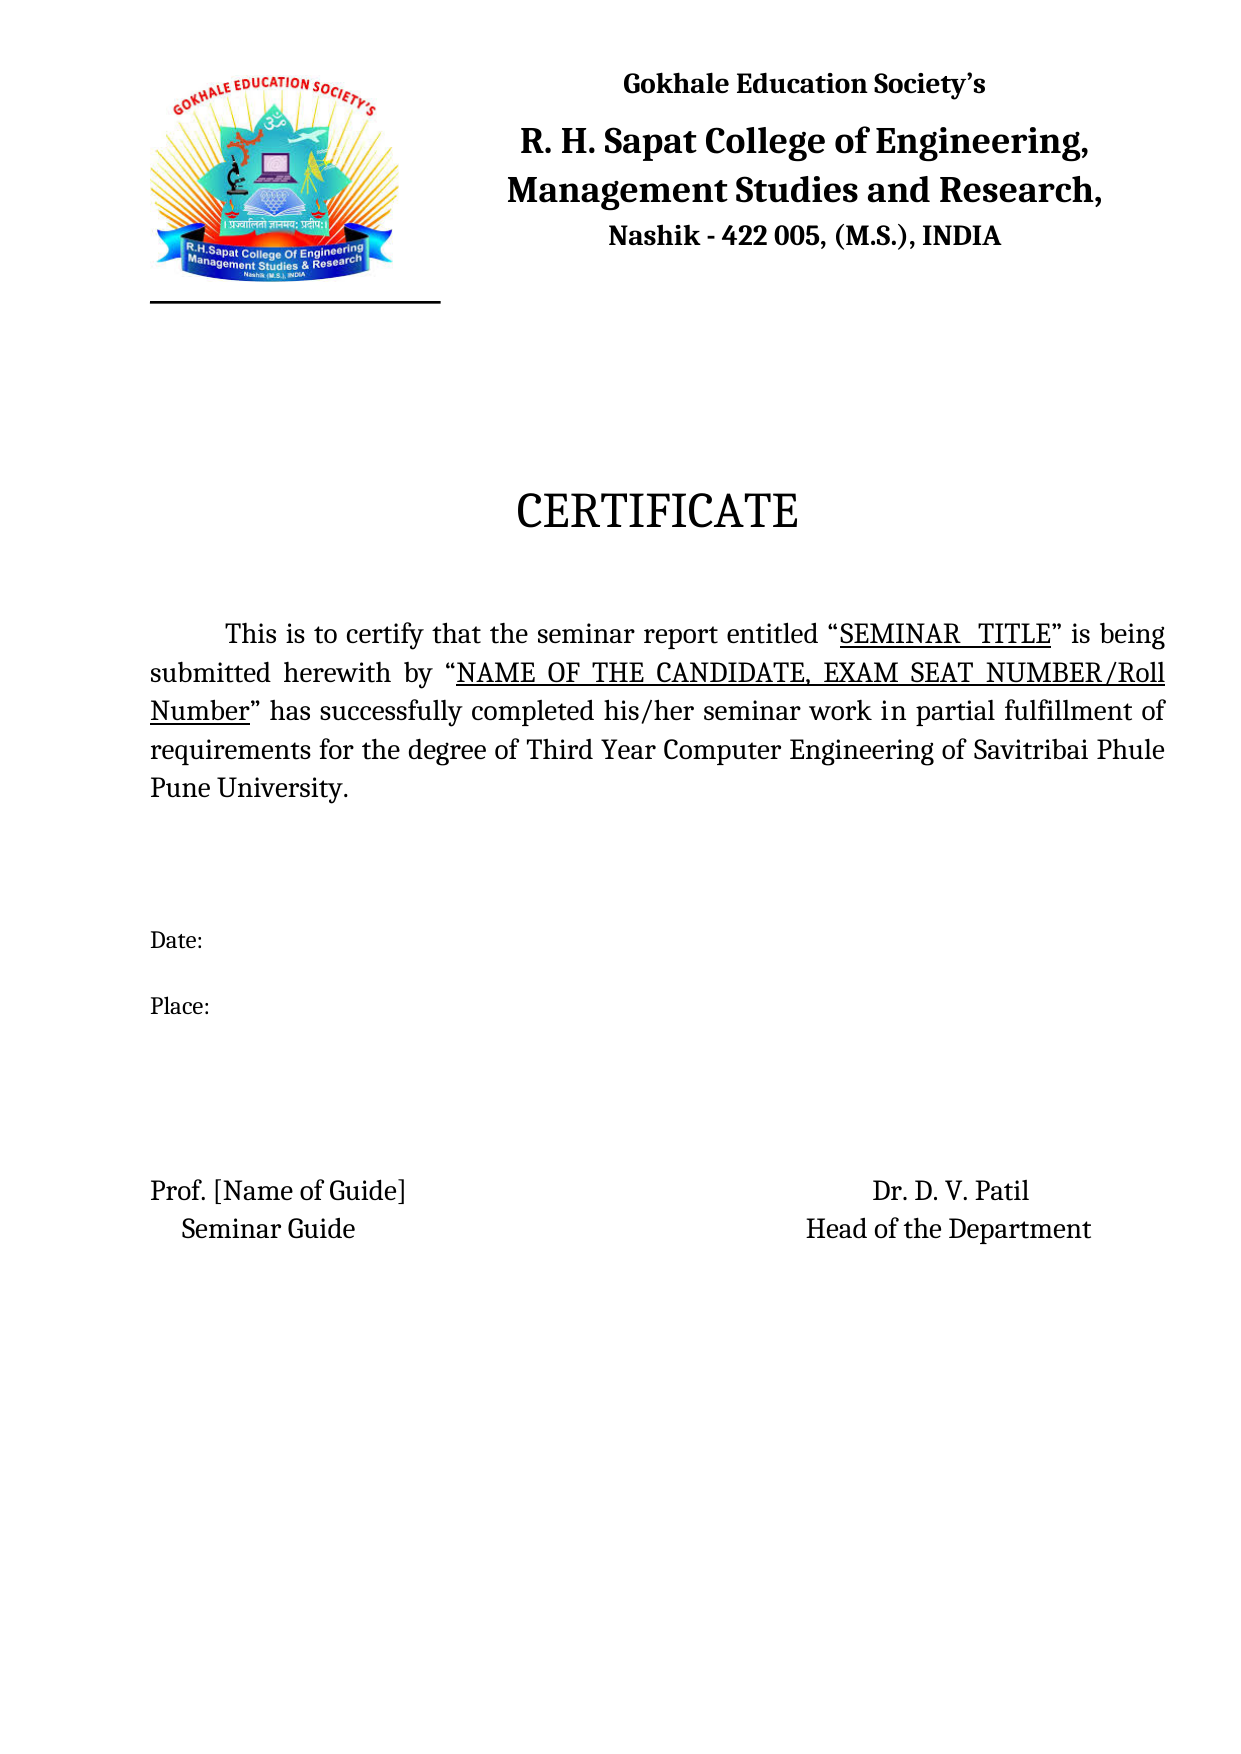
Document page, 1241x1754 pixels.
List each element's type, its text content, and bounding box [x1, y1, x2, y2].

text Seminar Guide Head of the Department [150, 1212, 1165, 1246]
text Prof. [Name of Guide] Dr. D. V. Patil [150, 1174, 1165, 1207]
text This is to certify that the seminar report entitled “SEMINAR TITLE” is being submitted herewith by “NAME OF THE CANDIDATE, EXAM SEAT NUMBER/Roll Number” has successfully completed his/her seminar work in partial fulfillment of requirements for the degree of Third Year Computer Engineering of Savitribai Phule Pune University. [150, 617, 1165, 805]
picture [150, 75, 399, 282]
text Place: [150, 992, 1165, 1021]
text CERTIFICATE [150, 483, 1165, 540]
text Date: [150, 926, 1165, 955]
